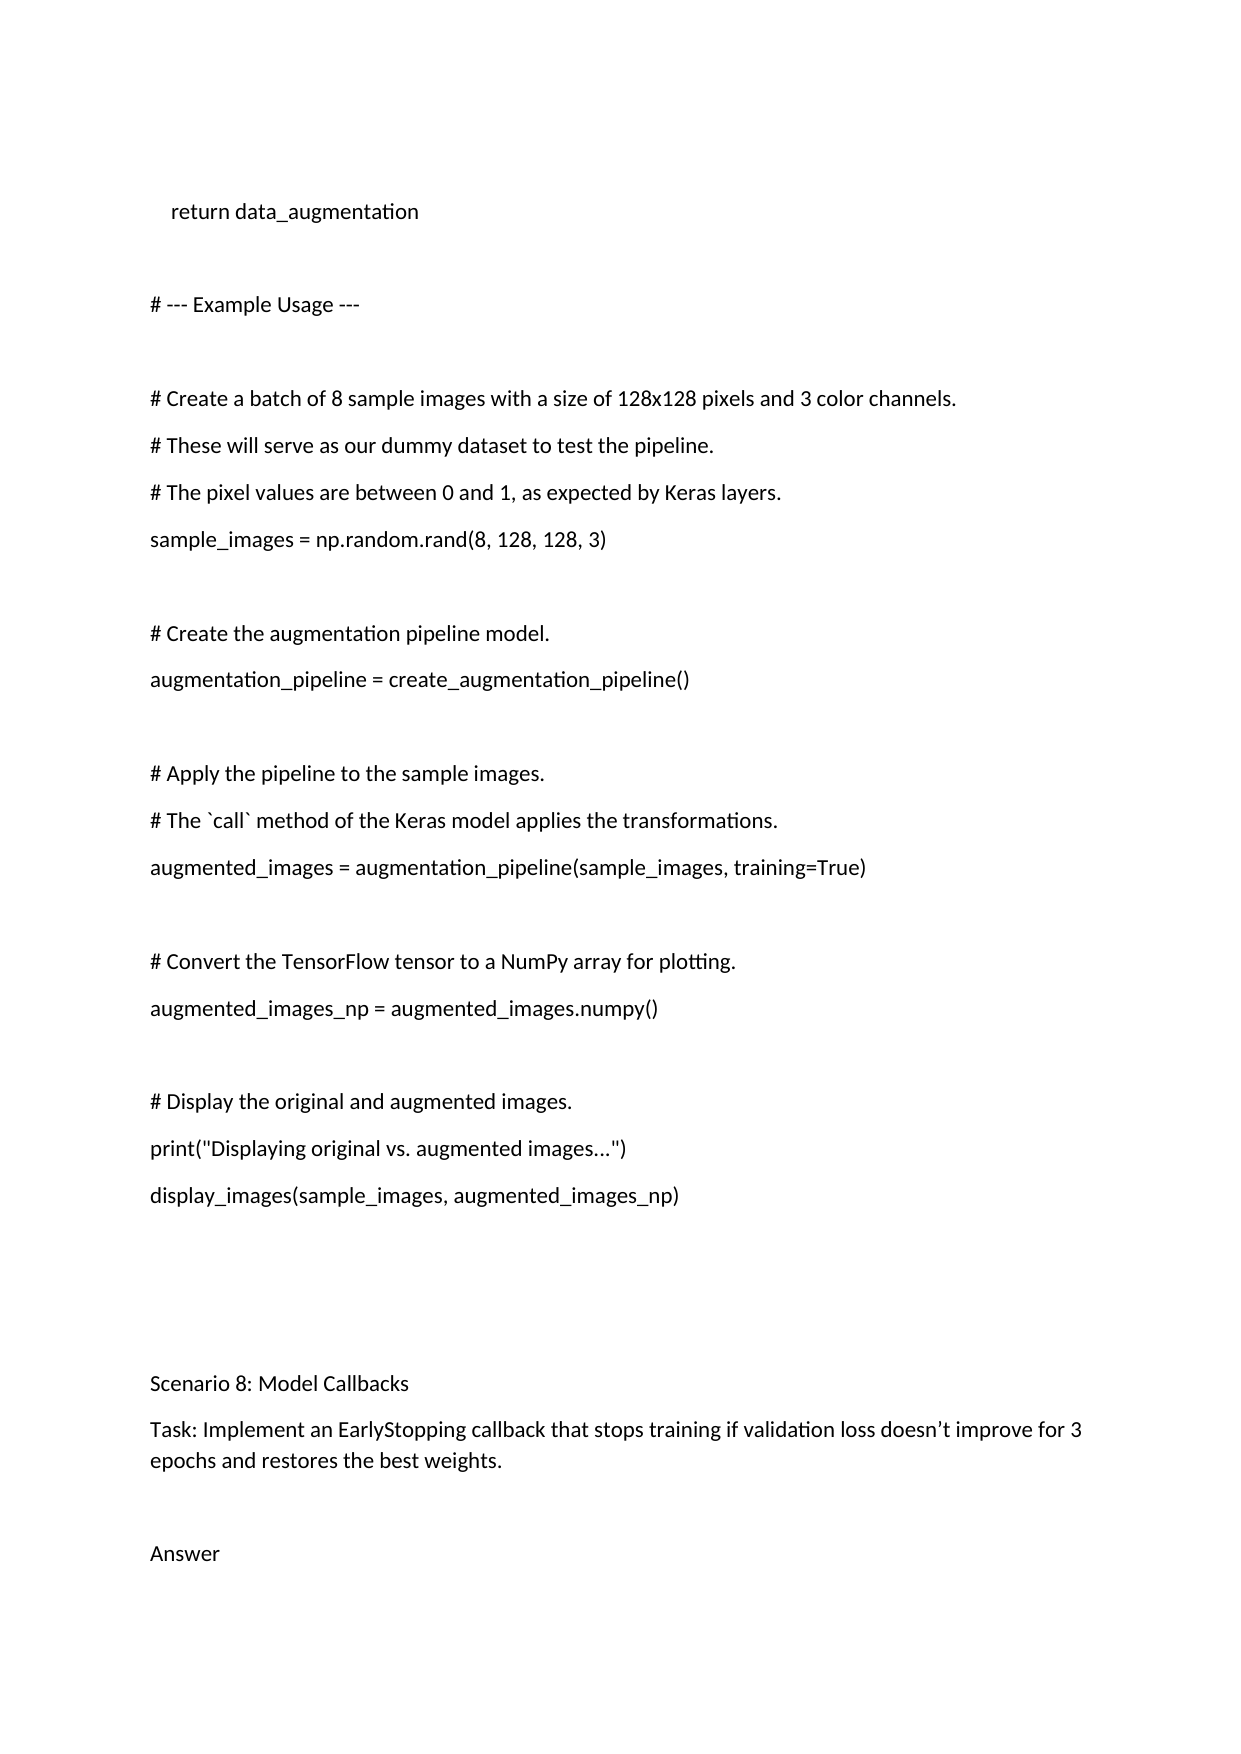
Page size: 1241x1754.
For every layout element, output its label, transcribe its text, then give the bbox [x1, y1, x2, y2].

text # Convert the TensorFlow tensor to a NumPy array for plotting. [150, 947, 1090, 975]
text augmented_images_np = augmented_images.numpy() [150, 994, 1090, 1022]
text Scenario 8: Model Callbacks [150, 1369, 1090, 1397]
text # Display the original and augmented images. [150, 1087, 1090, 1116]
text display_images(sample_images, augmented_images_np) [150, 1181, 1090, 1209]
text # Create the augmentation pipeline model. [150, 619, 1090, 647]
text augmentation_pipeline = create_augmentation_pipeline() [150, 666, 1090, 694]
text Task: Implement an EarlyStopping callback that stops training if validation loss doesn’t improve for 3 epochs and restores the best weights. [150, 1416, 1090, 1474]
text Answer [150, 1539, 1090, 1568]
text # These will serve as our dummy dataset to test the pipeline. [150, 431, 1090, 459]
text # Create a batch of 8 sample images with a size of 128x128 pixels and 3 color channels. [150, 384, 1090, 412]
text # The `call` method of the Keras model applies the transformations. [150, 806, 1090, 834]
text sample_images = np.random.rand(8, 128, 128, 3) [150, 525, 1090, 553]
text augmented_images = augmentation_pipeline(sample_images, training=True) [150, 853, 1090, 881]
text # Apply the pipeline to the sample images. [150, 759, 1090, 787]
text print("Displaying original vs. augmented images...") [150, 1134, 1090, 1162]
text # --- Example Usage --- [150, 291, 1090, 319]
text return data_augmentation [150, 197, 1090, 225]
text # The pixel values are between 0 and 1, as expected by Keras layers. [150, 478, 1090, 506]
